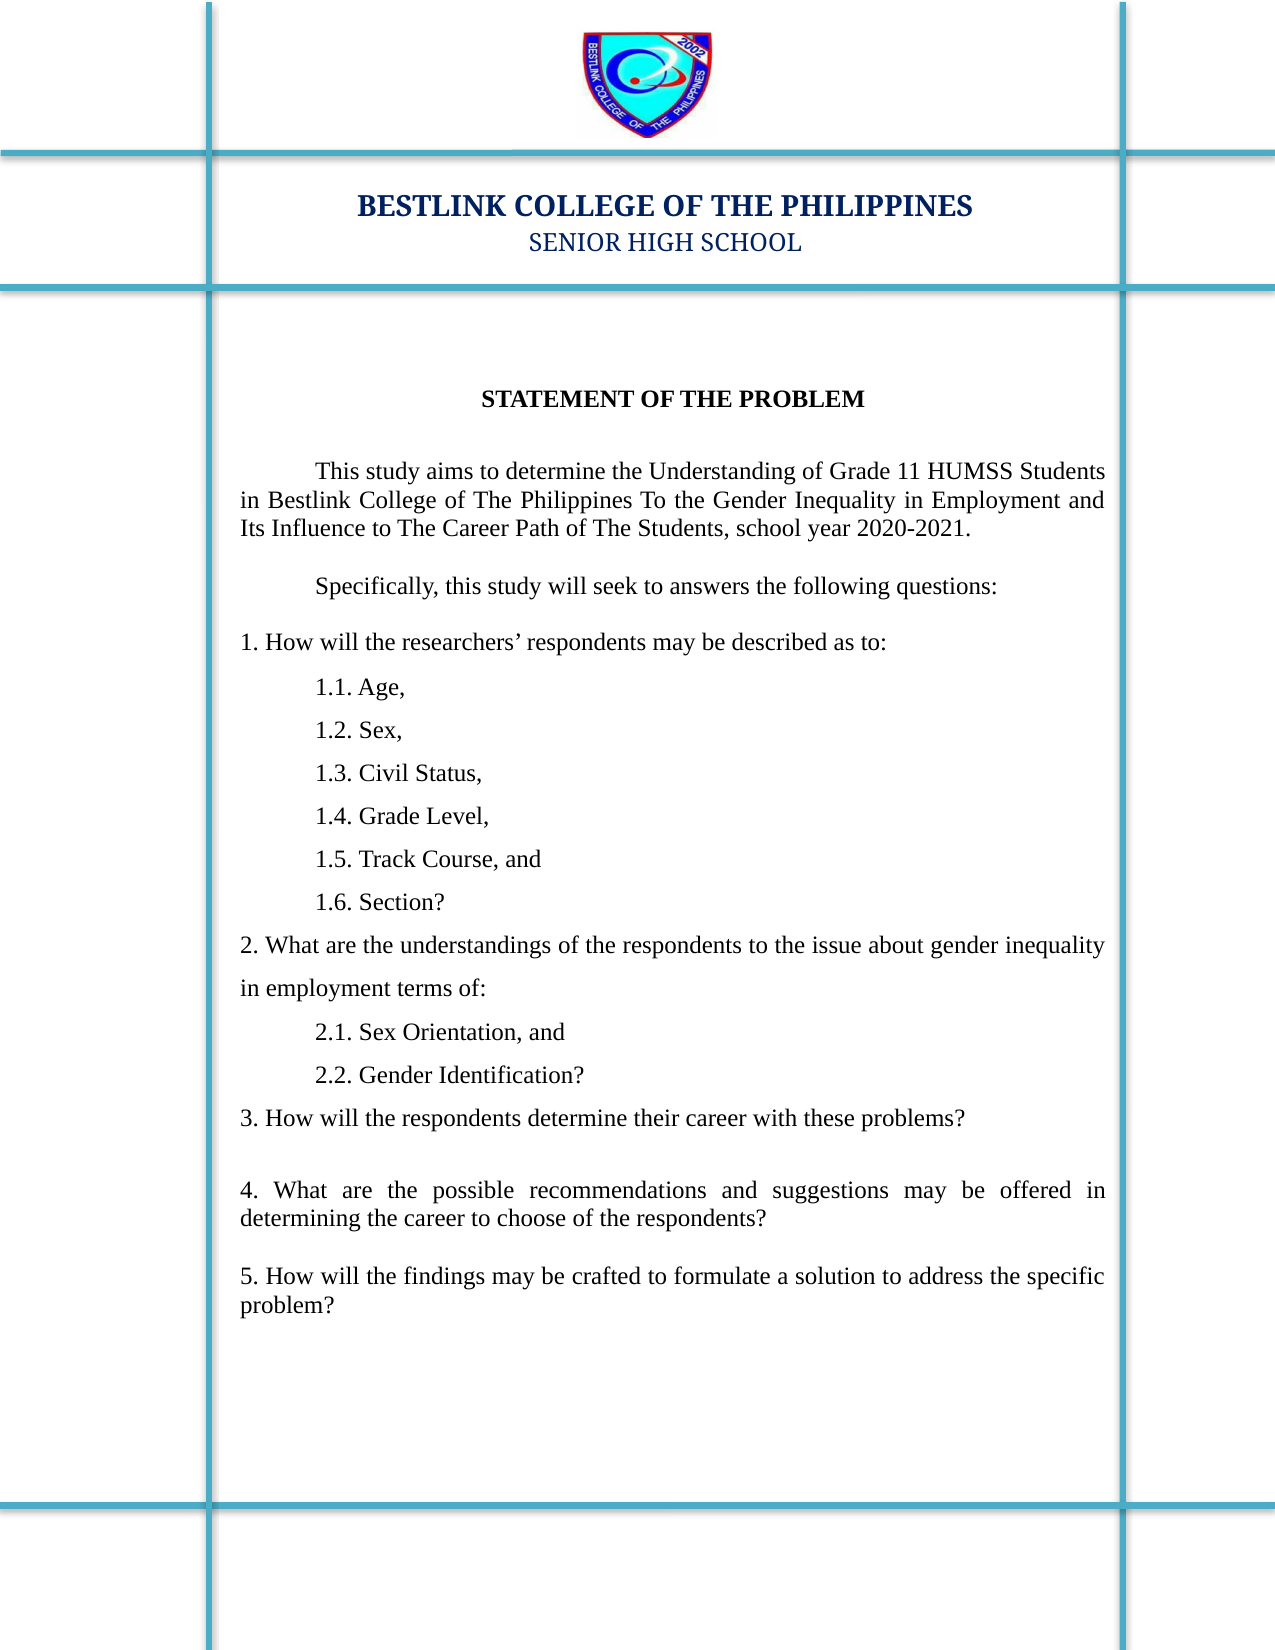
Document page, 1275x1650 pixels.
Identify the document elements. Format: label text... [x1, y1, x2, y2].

text 1.5. Track Course, and [240, 844, 1106, 873]
text 5. How will the findings may be crafted to formulate a solution to address the specific problem? [240, 1261, 1106, 1318]
picture [576, 28, 717, 138]
text 4. What are the possible recommendations and suggestions may be offered in determining the career to choose of the respondents? [240, 1175, 1106, 1232]
text 1.3. Civil Status, [240, 758, 1106, 787]
text 2.1. Sex Orientation, and [240, 1017, 1106, 1045]
text 1.4. Grade Level, [240, 801, 1106, 830]
text Specifically, this study will seek to answers the following questions: 1. How will the researchers’ respondents may be described as to: 1.1. Age, [240, 571, 1106, 700]
text 2. What are the understandings of the respondents to the issue about gender inequality in employment terms of: [240, 930, 1106, 1002]
text 1.2. Sex, [240, 715, 1106, 743]
text STATEMENT OF THE PROBLEM [240, 384, 1106, 413]
text 2.2. Gender Identification? 3. How will the respondents determine their career with these problems? [240, 1060, 1106, 1132]
text This study aims to determine the Understanding of Grade 11 HUMSS Students in Bestlink College of The Philippines To the Gender Inequality in Employment and Its Influence to The Career Path of The Students, school year 2020-2021. [240, 456, 1106, 542]
text 1.6. Section? [240, 887, 1106, 916]
